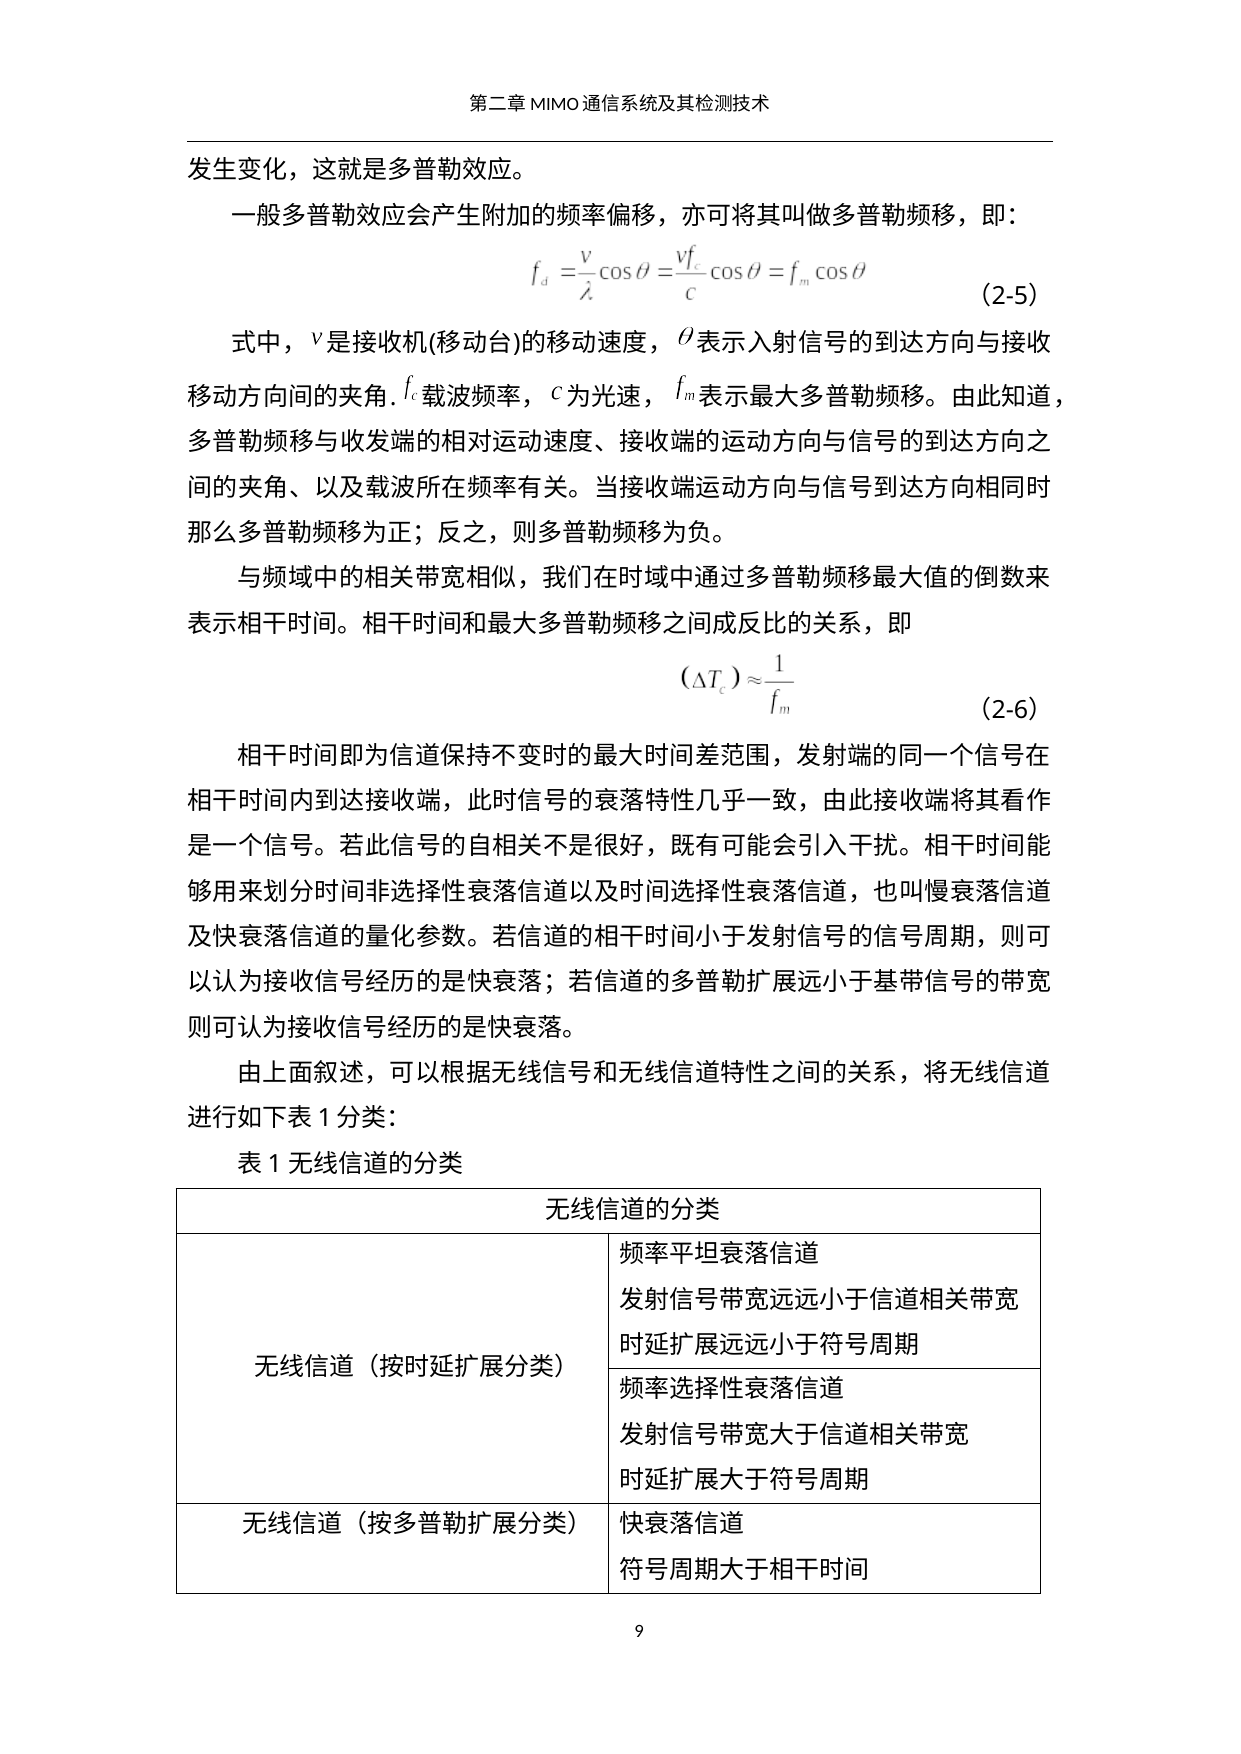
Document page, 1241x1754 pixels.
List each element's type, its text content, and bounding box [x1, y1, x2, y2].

table_cell 频率平坦衰落信道 发射信号带宽远远小于信道相关带宽 时延扩展远远小于符号周期 [609, 1234, 1040, 1368]
table_cell 无线信道（按时延扩展分类） [177, 1234, 608, 1503]
text 接收端与发送端在通信中存在相对运动时，接收端所观察到的信号频率会发生变化，这就是多普勒效应。 [187, 150, 1053, 186]
text 与频域中的相关带宽相似，我们在时域中通过多普勒频移最大值的倒数来表示相干时间。相干时间和最大多普勒频移之间成反比的关系，即 [187, 558, 1053, 639]
table_header 无线信道的分类 [177, 1189, 1040, 1233]
text 表1 无线信道的分类 [187, 1143, 1053, 1179]
table_cell 无线信道（按多普勒扩展分类） [177, 1504, 608, 1592]
text 由上面叙述，可以根据无线信号和无线信道特性之间的关系，将无线信道进行如下表1分类： [187, 1052, 1053, 1134]
text 式中，是接收机(移动台)的移动速度，表示入射信号的到达方向与接收移动方向间的夹角.载波频率，为光速，表示最大多普勒频移。由此知道，多普勒频移与收发端的相对运动速度、接收端的运动方向与信号的到达方向之间的夹角、以及载波所在频率有关。当接收端运动方向与信号到达方向相同时，那么多普勒频移为正；反之，则多普勒频移为负。 [187, 321, 1053, 549]
text 一般多普勒效应会产生附加的频率偏移，亦可将其叫做多普勒频移，即： [187, 195, 1053, 232]
table_cell 频率选择性衰落信道 发射信号带宽大于信道相关带宽 时延扩展大于符号周期 [609, 1369, 1040, 1503]
text （2-5） [187, 241, 1053, 312]
text （2-6） [187, 648, 1053, 726]
table_cell 快衰落信道 符号周期大于相干时间 信道变化率快于发射信号变化率 [609, 1504, 1040, 1592]
text 相干时间即为信道保持不变时的最大时间差范围，发射端的同一个信号在相干时间内到达接收端，此时信号的衰落特性几乎一致，由此接收端将其看作是一个信号。若此信号的自相关不是很好，既有可能会引入干扰。相干时间能够用来划分时间非选择性衰落信道以及时间选择性衰落信道，也叫慢衰落信道及快衰落信道的量化参数。若信道的相干时间小于发射信号的信号周期，则可以认为接收信号经历的是快衰落；若信道的多普勒扩展远小于基带信号的带宽，则可认为接收信号经历的是快衰落。 [187, 735, 1053, 1043]
